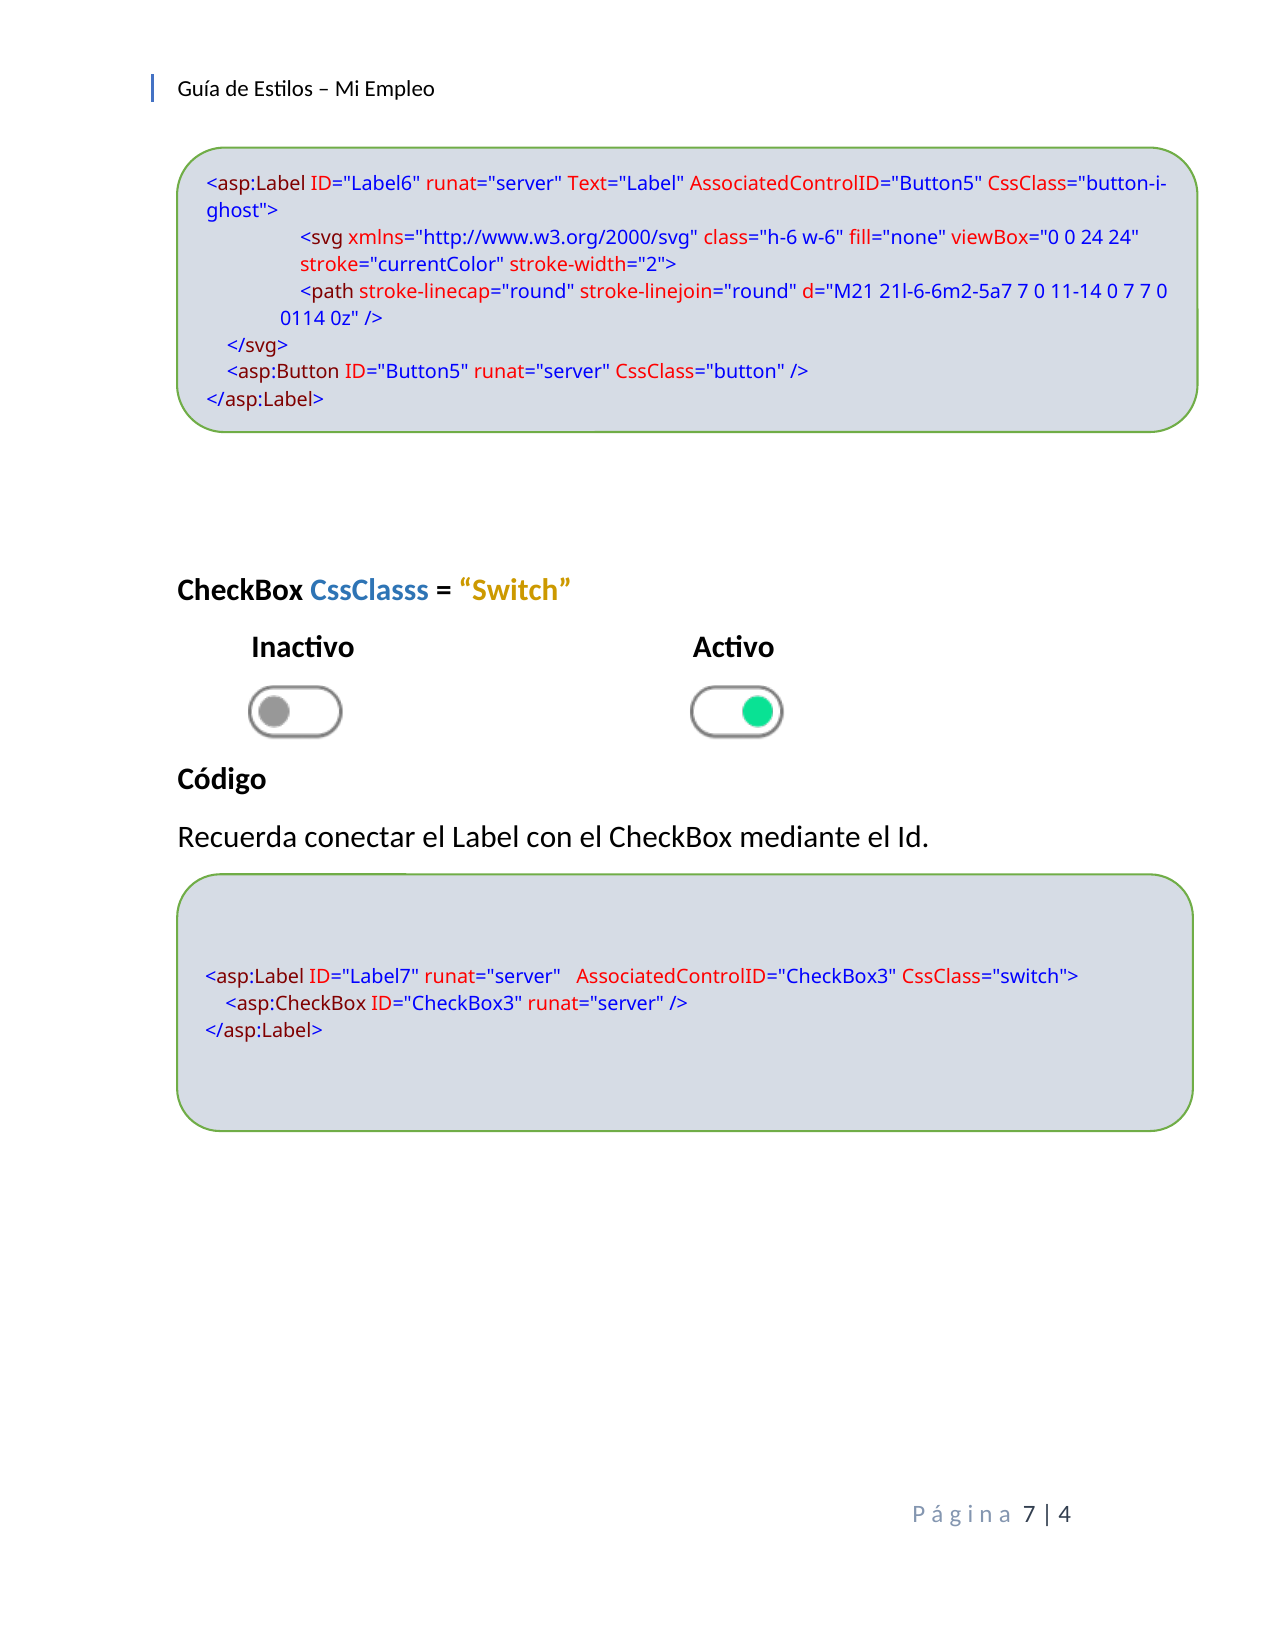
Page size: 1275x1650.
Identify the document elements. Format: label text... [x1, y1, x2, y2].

text Código [177, 759, 1098, 797]
picture [689, 685, 785, 740]
text Recuerda conectar el Label con el CheckBox mediante el Id. [177, 817, 1098, 855]
text CheckBox CssClasss = “Switch” [177, 570, 1098, 608]
text Inactivo Activo [177, 627, 1098, 666]
picture [247, 685, 344, 740]
